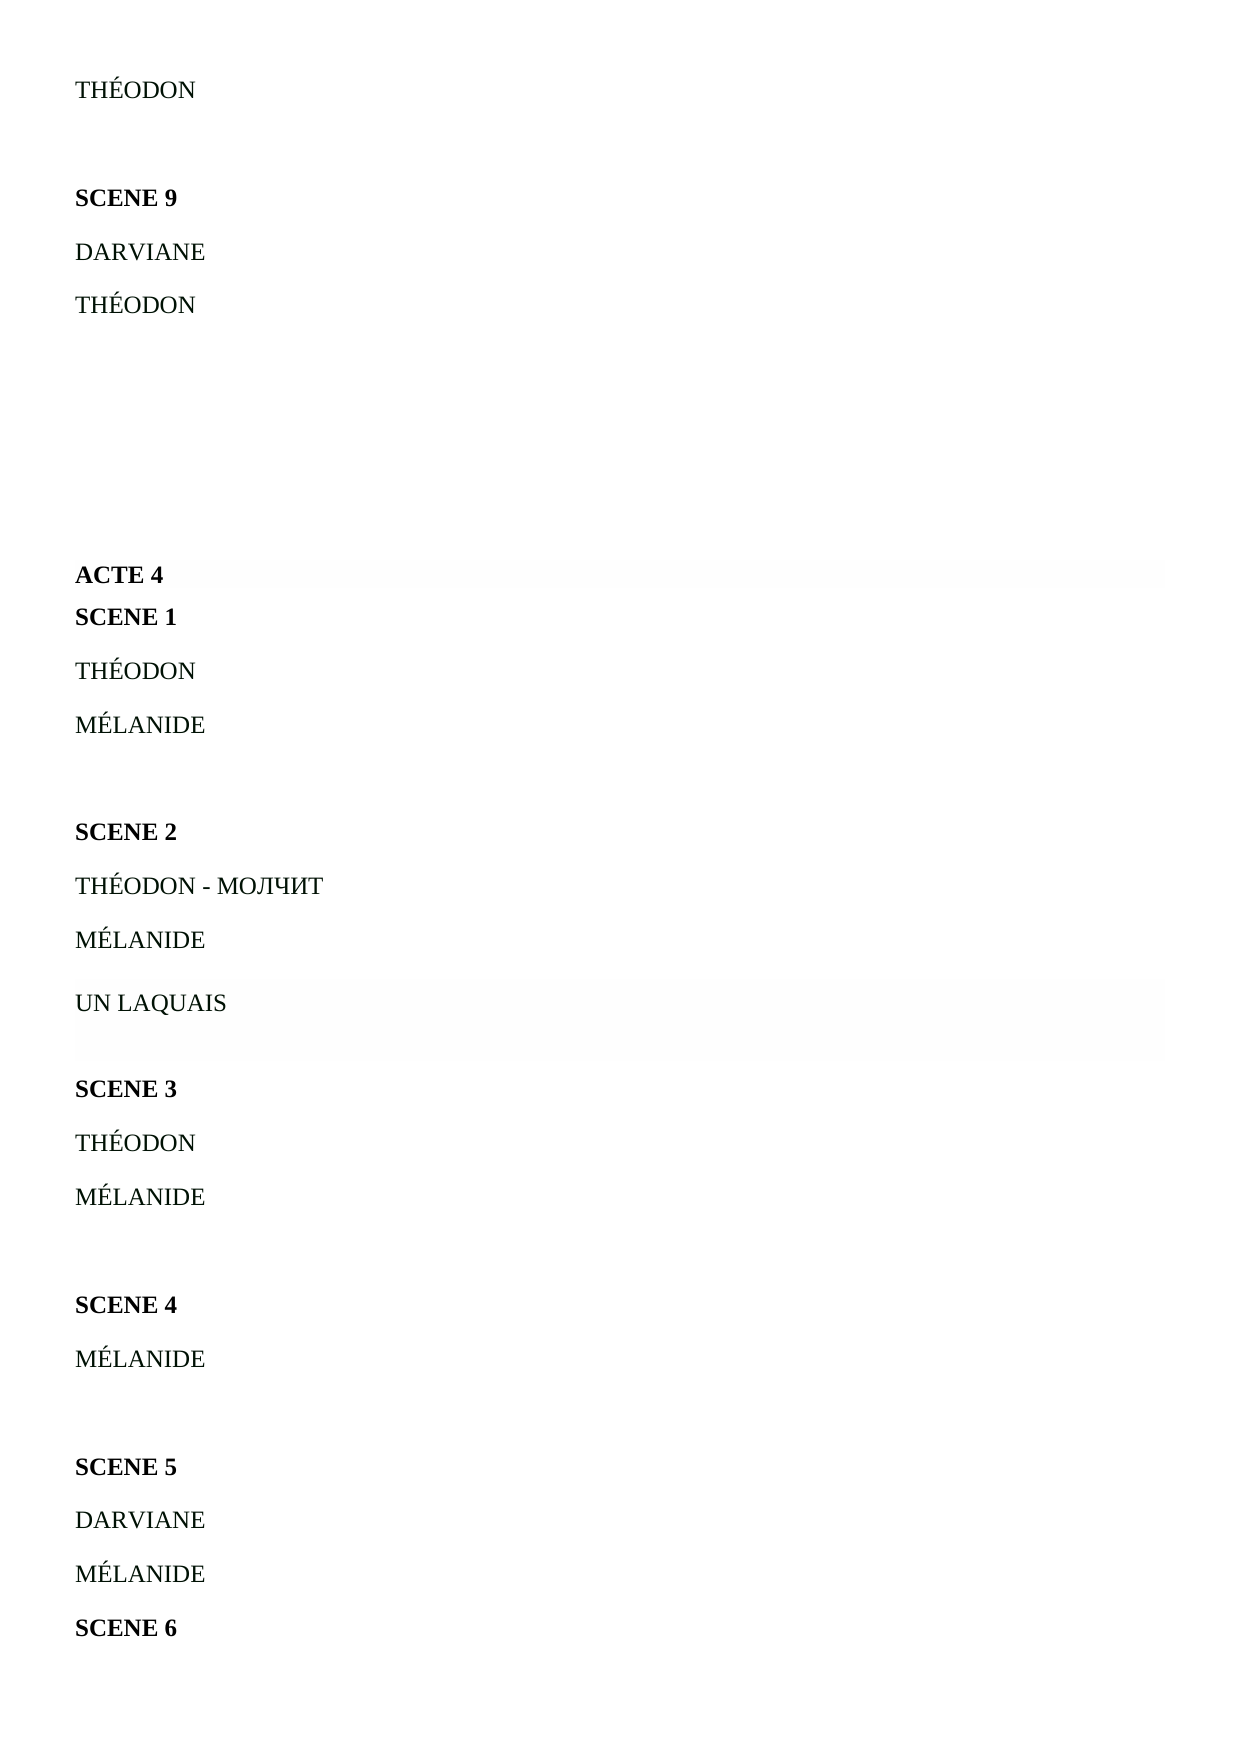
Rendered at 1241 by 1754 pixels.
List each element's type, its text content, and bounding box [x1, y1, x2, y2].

text SCENE 5 [75, 1452, 1165, 1480]
text MÉLANIDE [75, 710, 1165, 738]
text SCENE 9 [75, 183, 1165, 211]
text MÉLANIDE [75, 1344, 1165, 1373]
text MÉLANIDE [75, 925, 1165, 954]
text SCENE 1 [75, 602, 1165, 631]
text THÉODON [75, 75, 1165, 104]
text MÉLANIDE [75, 1559, 1165, 1588]
text THÉODON [75, 1128, 1165, 1157]
text SCENE 6 [75, 1613, 1165, 1642]
text THÉODON [75, 290, 1165, 319]
text MÉLANIDE [75, 1182, 1165, 1211]
text THÉODON - МОЛЧИТ [75, 871, 1165, 900]
text SCENE 3 [75, 1074, 1165, 1103]
text ACTE 4 [75, 560, 1165, 588]
text DARVIANE [75, 1505, 1165, 1534]
text SCENE 4 [75, 1290, 1165, 1319]
text DARVIANE [75, 237, 1165, 265]
text THÉODON [75, 656, 1165, 685]
text UN LAQUAIS [75, 979, 1165, 1017]
text SCENE 2 [75, 817, 1165, 846]
